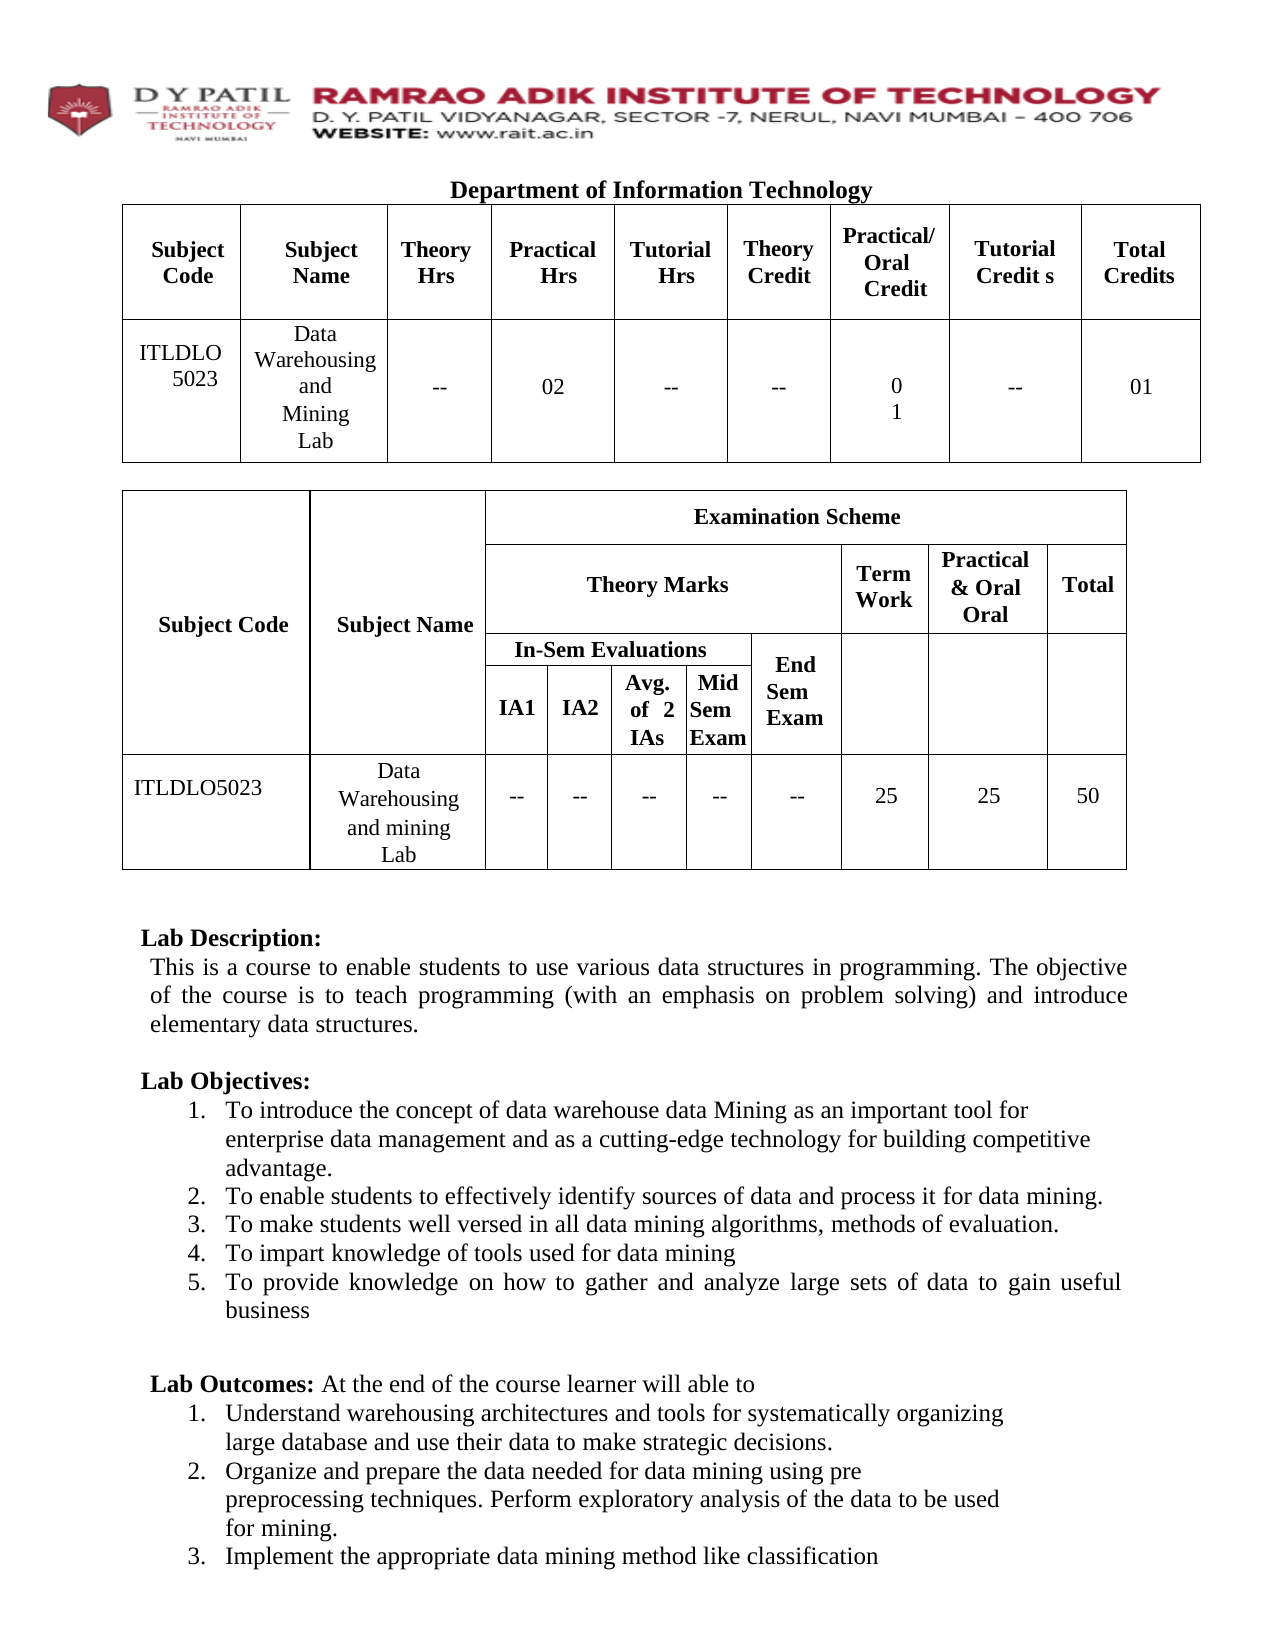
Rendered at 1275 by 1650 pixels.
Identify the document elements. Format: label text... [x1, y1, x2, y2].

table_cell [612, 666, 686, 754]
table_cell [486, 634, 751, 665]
list To make students well versed in all data mining algorithms, methods of evaluation. [187, 1210, 1275, 1238]
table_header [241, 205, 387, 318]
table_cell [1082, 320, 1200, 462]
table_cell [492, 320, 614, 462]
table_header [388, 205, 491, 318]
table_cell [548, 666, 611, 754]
list To enable students to effectively identify sources of data and process it for data mining. [187, 1182, 1275, 1210]
subtitle Lab Description: [141, 923, 1275, 952]
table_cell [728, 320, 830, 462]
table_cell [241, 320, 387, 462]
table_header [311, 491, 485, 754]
list To introduce the concept of data warehouse data Mining as an important tool for enterprise data management and as a cutting-edge technology for building competitive advantage. [187, 1095, 1123, 1182]
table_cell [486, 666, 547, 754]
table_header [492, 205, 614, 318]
list Understand warehousing architectures and tools for systematically organizing large database and use their data to make strategic decisions. [187, 1398, 1058, 1456]
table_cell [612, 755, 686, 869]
picture [47, 75, 1184, 149]
list To impart knowledge of tools used for data mining [187, 1238, 1275, 1267]
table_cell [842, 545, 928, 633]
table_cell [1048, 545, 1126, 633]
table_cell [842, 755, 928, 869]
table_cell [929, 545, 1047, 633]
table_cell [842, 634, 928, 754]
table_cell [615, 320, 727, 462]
list Implement the appropriate data mining method like classification [187, 1542, 1275, 1570]
text Lab Outcomes: At the end of the course learner will able to [150, 1370, 1275, 1398]
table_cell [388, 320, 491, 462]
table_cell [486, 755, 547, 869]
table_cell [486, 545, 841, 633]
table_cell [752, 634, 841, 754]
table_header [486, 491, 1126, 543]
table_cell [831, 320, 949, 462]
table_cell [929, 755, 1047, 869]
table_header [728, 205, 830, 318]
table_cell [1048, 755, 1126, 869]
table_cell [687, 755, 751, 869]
list To provide knowledge on how to gather and analyze large sets of data to gain useful business [187, 1267, 1123, 1324]
subtitle Lab Objectives: [141, 1067, 1275, 1095]
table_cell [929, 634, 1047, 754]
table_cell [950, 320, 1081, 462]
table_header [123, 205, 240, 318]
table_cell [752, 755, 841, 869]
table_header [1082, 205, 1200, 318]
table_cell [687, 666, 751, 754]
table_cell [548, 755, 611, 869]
list Organize and prepare the data needed for data mining using pre preprocessing techniques. Perform exploratory analysis of the data to be used for mining. [187, 1456, 1006, 1542]
text This is a course to enable students to use various data structures in programming. The objective of the course is to teach programming (with an emphasis on problem solving) and introduce elementary data structures. [150, 952, 1127, 1038]
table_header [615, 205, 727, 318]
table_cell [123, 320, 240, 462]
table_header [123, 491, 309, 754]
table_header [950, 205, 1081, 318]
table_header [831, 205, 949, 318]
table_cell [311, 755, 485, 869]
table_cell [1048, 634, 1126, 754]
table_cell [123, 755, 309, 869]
